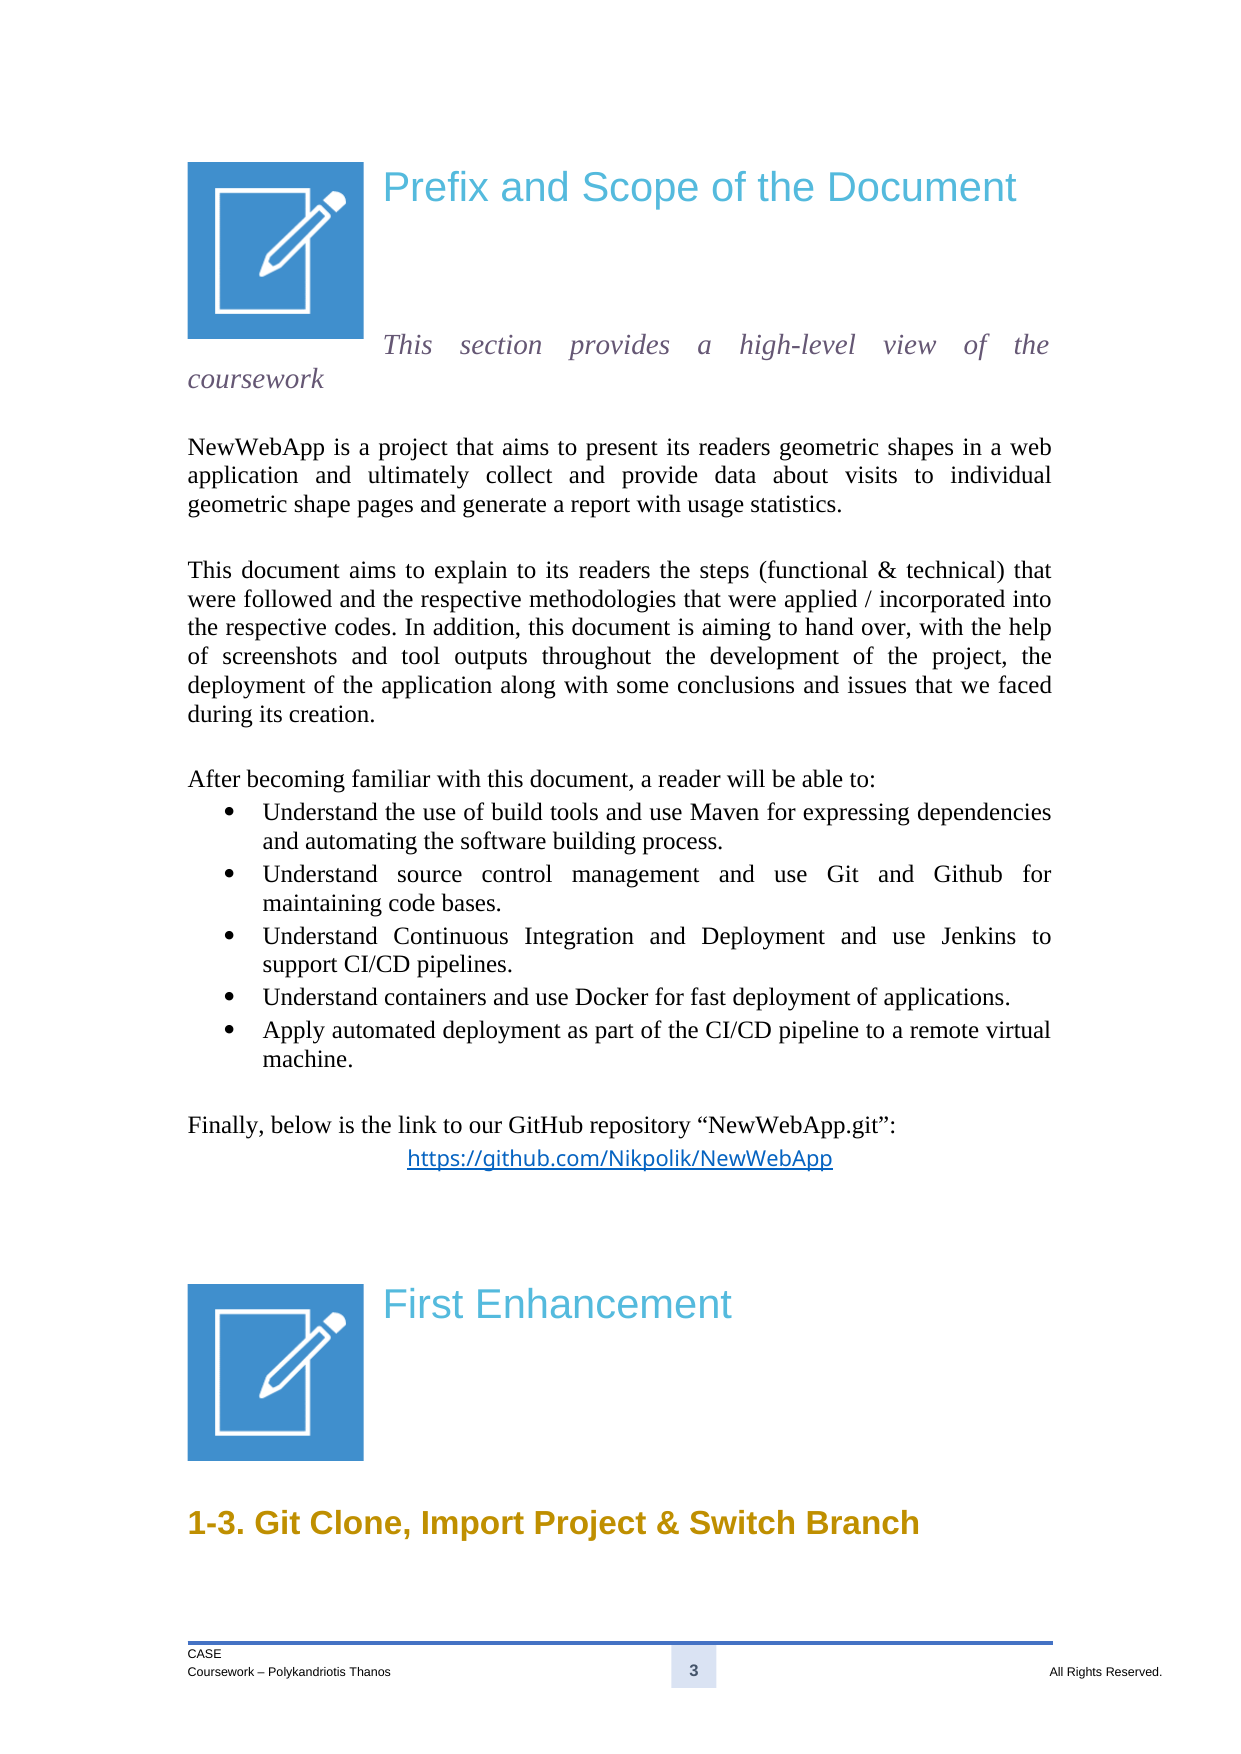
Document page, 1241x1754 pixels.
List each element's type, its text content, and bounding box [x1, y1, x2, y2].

list Understand the use of build tools and use Maven for expressing dependencies and automating the software building process. [225, 797, 1053, 855]
text Prefix and Scope of the Document [364, 162, 1053, 210]
picture [187, 162, 364, 339]
text First Enhancement [187, 1280, 1053, 1328]
text https://github.com/Nikpolik/NewWebApp [187, 1143, 1053, 1173]
list Understand Continuous Integration and Deployment and use Jenkins to support CI/CD pipelines. [225, 921, 1053, 978]
text After becoming familiar with this document, a reader will be able to: [187, 764, 1053, 793]
picture [187, 1284, 364, 1461]
subtitle 1-3. Git Clone, Import Project & Switch Branch [187, 1503, 1053, 1542]
text This section provides a high-level view of the coursework [187, 327, 1053, 394]
list Understand source control management and use Git and Github for maintaining code bases. [225, 859, 1053, 917]
text This document aims to explain to its readers the steps (functional & technical) that were followed and the respective methodologies that were applied / incorporated into the respective codes. In addition, this document is aiming to hand over, with the help of screenshots and tool outputs throughout the development of the project, the deployment of the application along with some conclusions and issues that we faced during its creation. [187, 555, 1053, 727]
text NewWebApp is a project that aims to present its readers geometric shapes in a web application and ultimately collect and provide data about visits to individual geometric shape pages and generate a report with usage statistics. [187, 432, 1053, 518]
text Finally, below is the link to our GitHub repository “NewWebApp.git”: [187, 1110, 1053, 1139]
list Apply automated deployment as part of the CI/CD pipeline to a remote virtual machine. [225, 1015, 1053, 1073]
list Understand containers and use Docker for fast deployment of applications. [225, 982, 1053, 1011]
